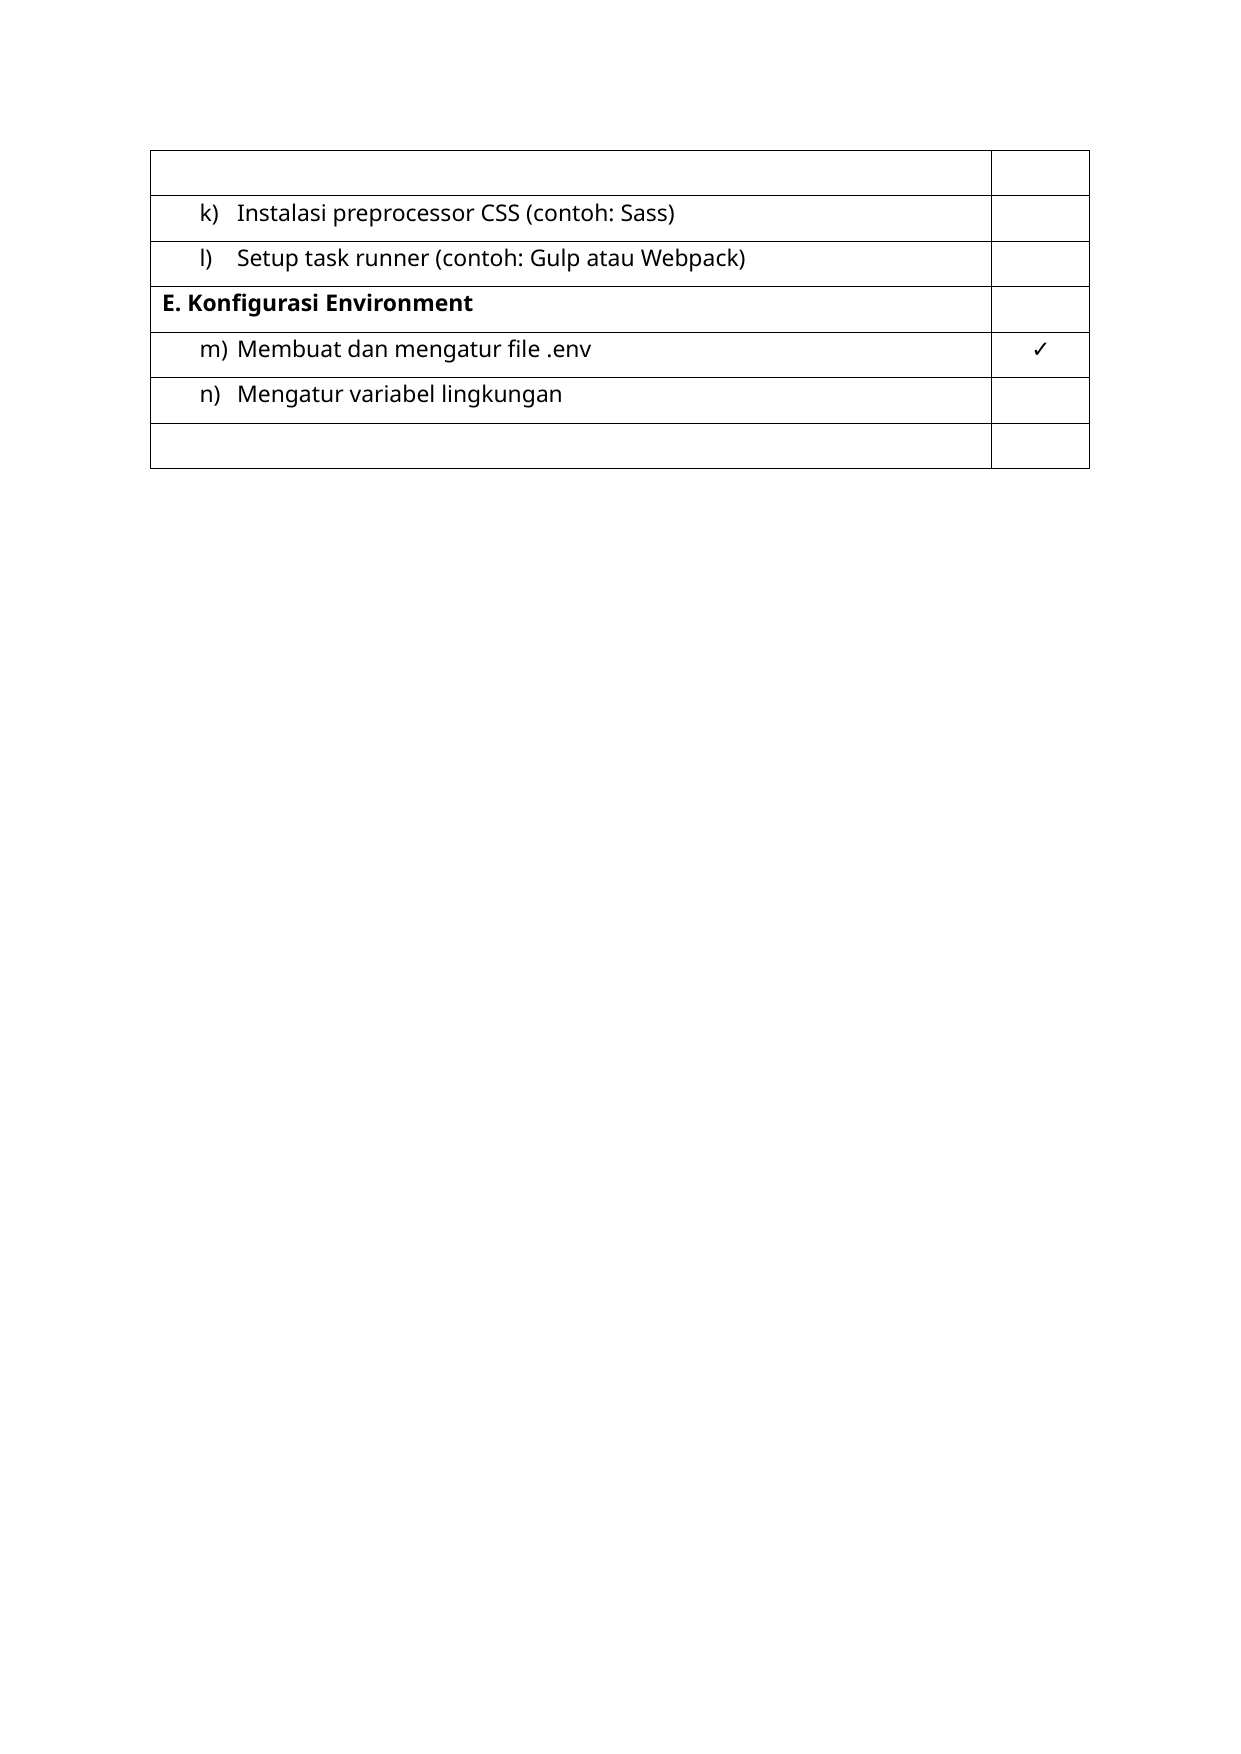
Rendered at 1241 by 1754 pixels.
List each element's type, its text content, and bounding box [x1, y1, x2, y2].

table_cell ✓ [992, 333, 1089, 377]
table_cell Setup task runner (contoh: Gulp atau Webpack) [151, 242, 991, 286]
table_cell [992, 242, 1089, 286]
table_cell Instalasi preprocessor CSS (contoh: Sass) [151, 196, 991, 241]
table_cell ✓ [992, 151, 1089, 195]
table_cell [992, 378, 1089, 422]
table_cell Membuat dan mengatur file .env [151, 333, 991, 377]
table_cell [151, 424, 991, 468]
table_cell [992, 424, 1089, 468]
table_cell [992, 287, 1089, 332]
table_cell Mengatur variabel lingkungan [151, 378, 991, 422]
table_cell [992, 196, 1089, 241]
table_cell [151, 151, 991, 195]
table_cell E. Konfigurasi Environment [151, 287, 991, 332]
